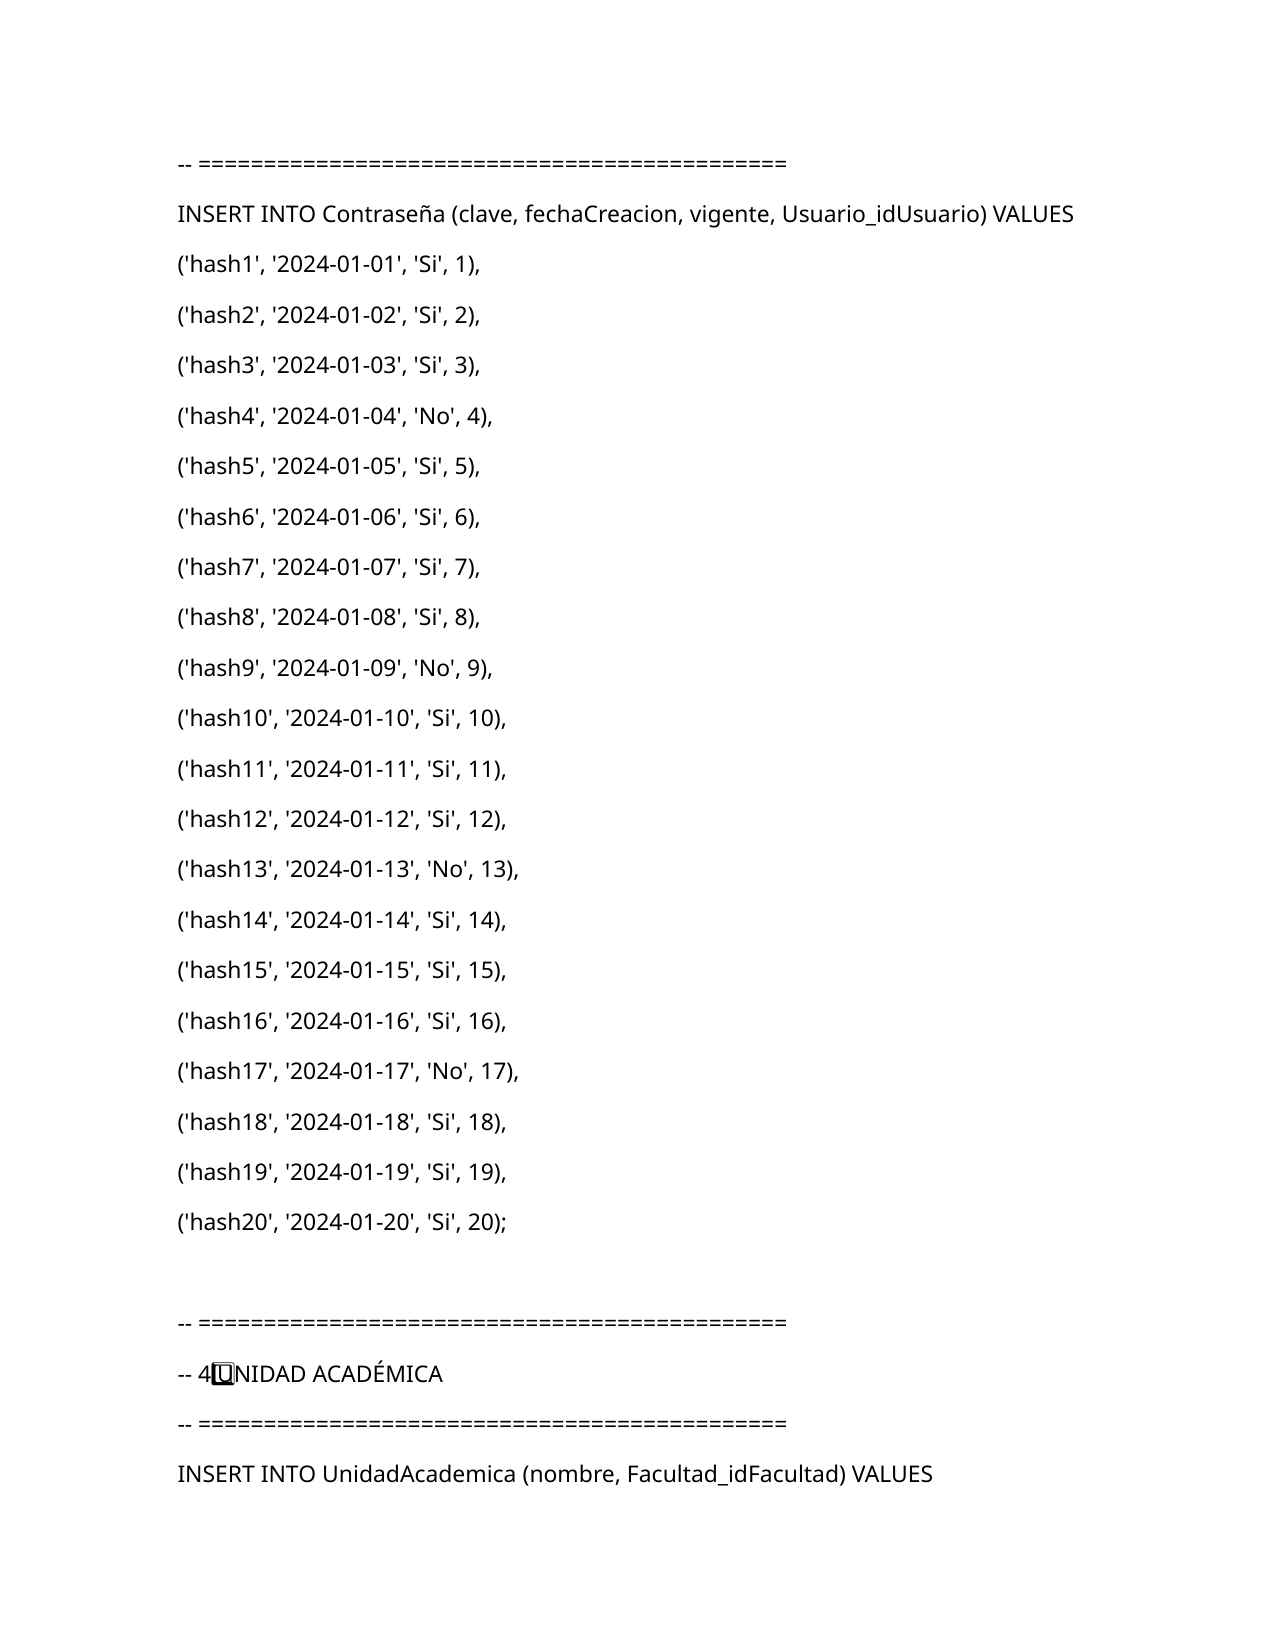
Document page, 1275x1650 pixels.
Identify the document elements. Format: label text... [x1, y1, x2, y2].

text ('hash8', '2024-01-08', 'Si', 8), [177, 601, 1098, 633]
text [177, 148, 1098, 179]
text ('hash6', '2024-01-06', 'Si', 6), [177, 501, 1098, 532]
text ('hash10', '2024-01-10', 'Si', 10), [177, 702, 1098, 733]
text ('hash19', '2024-01-19', 'Si', 19), [177, 1156, 1098, 1187]
text ('hash4', '2024-01-04', 'No', 4), [177, 400, 1098, 431]
text ('hash14', '2024-01-14', 'Si', 14), [177, 904, 1098, 935]
text -- 4️⃣ UNIDAD ACADÉMICA [177, 1358, 1098, 1389]
text ('hash11', '2024-01-11', 'Si', 11), [177, 753, 1098, 784]
text ('hash18', '2024-01-18', 'Si', 18), [177, 1106, 1098, 1137]
text ('hash5', '2024-01-05', 'Si', 5), [177, 450, 1098, 481]
text ('hash9', '2024-01-09', 'No', 9), [177, 652, 1098, 683]
text ('hash12', '2024-01-12', 'Si', 12), [177, 803, 1098, 834]
text ('hash17', '2024-01-17', 'No', 17), [177, 1055, 1098, 1086]
text ('hash13', '2024-01-13', 'No', 13), [177, 853, 1098, 885]
text -- ============================================= [177, 1408, 1098, 1439]
text ('hash20', '2024-01-20', 'Si', 20); [177, 1206, 1098, 1238]
text -- ============================================= [177, 1307, 1098, 1338]
text INSERT INTO UnidadAcademica (nombre, Facultad_idFacultad) VALUES [177, 1458, 1098, 1490]
text ('hash15', '2024-01-15', 'Si', 15), [177, 954, 1098, 986]
text ('hash7', '2024-01-07', 'Si', 7), [177, 551, 1098, 582]
text ('hash1', '2024-01-01', 'Si', 1), [177, 248, 1098, 280]
text ('hash16', '2024-01-16', 'Si', 16), [177, 1005, 1098, 1036]
text ('hash3', '2024-01-03', 'Si', 3), [177, 349, 1098, 381]
text INSERT INTO Contraseña (clave, fechaCreacion, vigente, Usuario_idUsuario) VALUES [177, 198, 1098, 229]
text ('hash2', '2024-01-02', 'Si', 2), [177, 299, 1098, 330]
